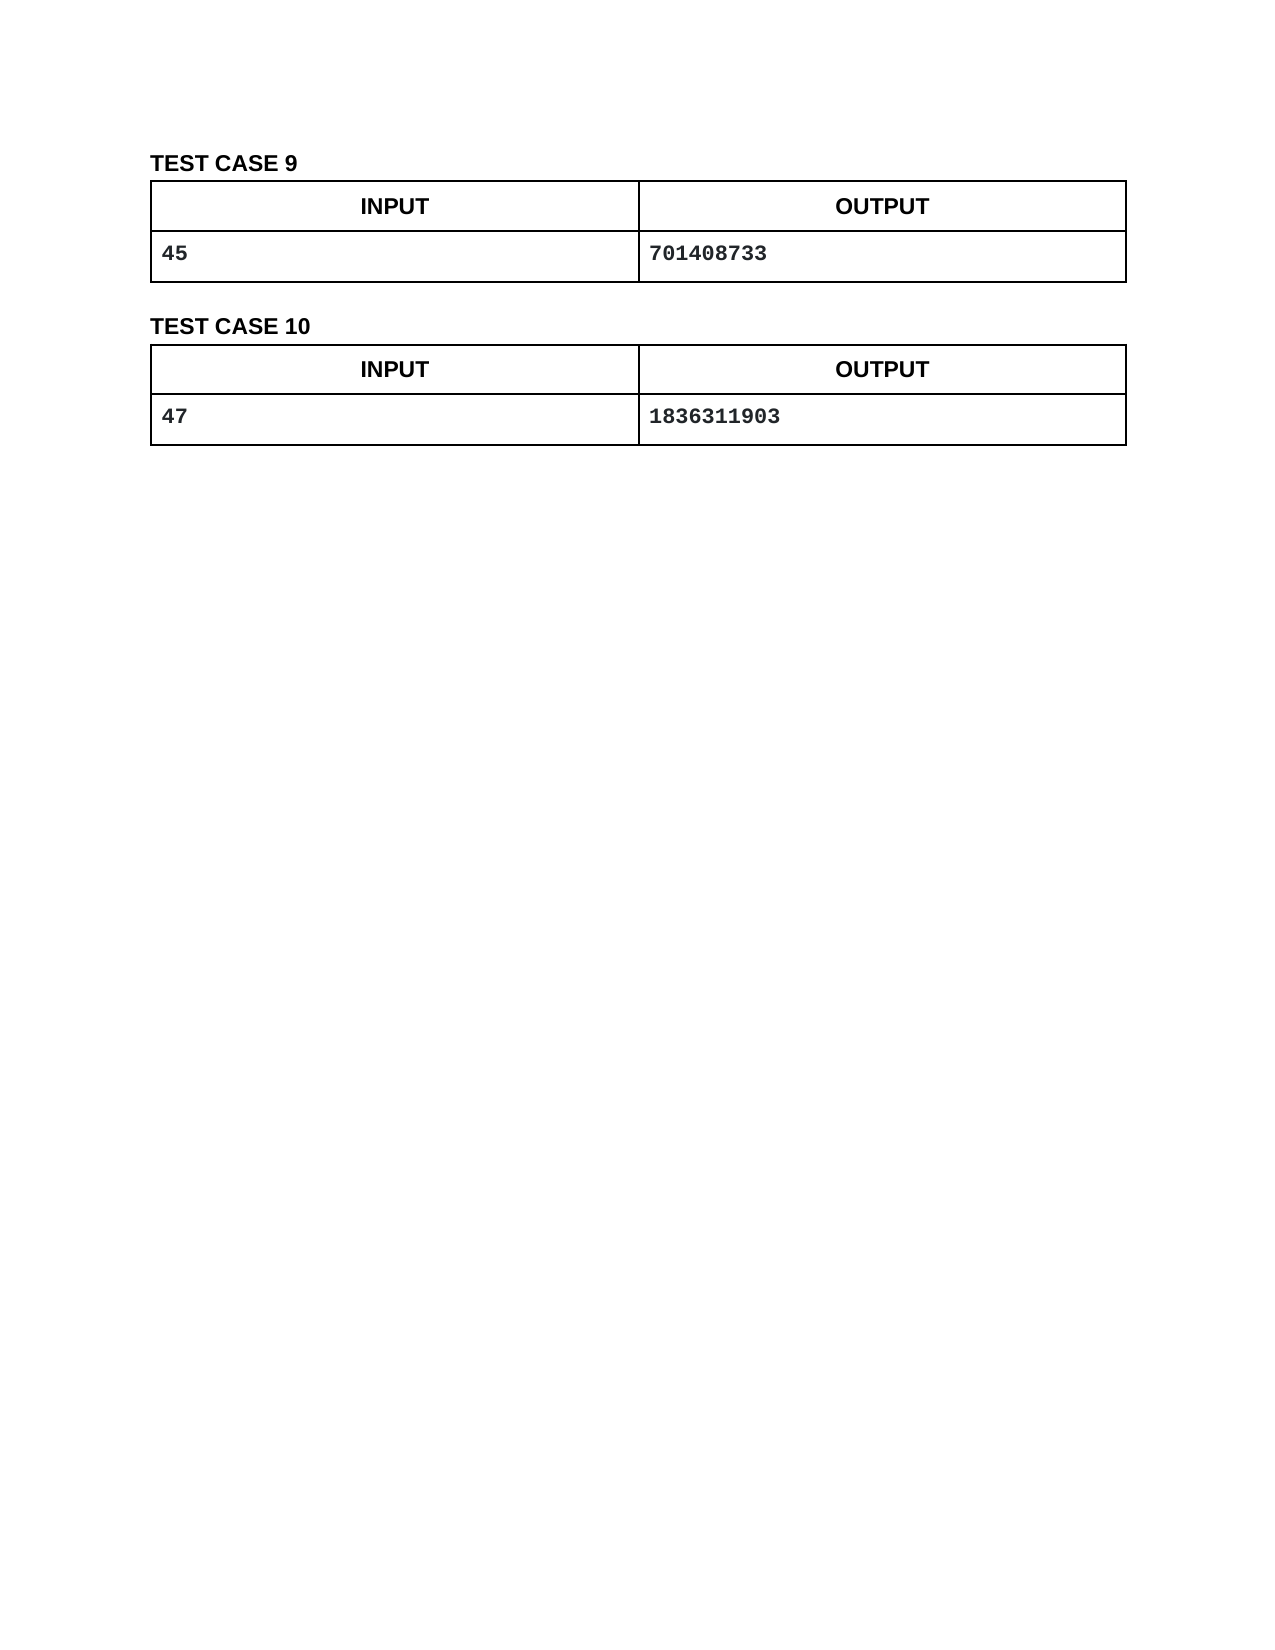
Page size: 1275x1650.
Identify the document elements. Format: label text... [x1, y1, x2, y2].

table_header OUTPUT [640, 346, 1125, 393]
table_cell 45 [152, 232, 638, 281]
table_header INPUT [152, 346, 638, 393]
table_cell 701408733 [640, 232, 1125, 281]
text TEST CASE 10 [150, 313, 1125, 340]
text TEST CASE 9 [150, 150, 1125, 176]
table_header OUTPUT [640, 182, 1125, 229]
table_cell 1836311903 [640, 395, 1125, 444]
table_cell 47 [152, 395, 638, 444]
table_header INPUT [152, 182, 638, 229]
